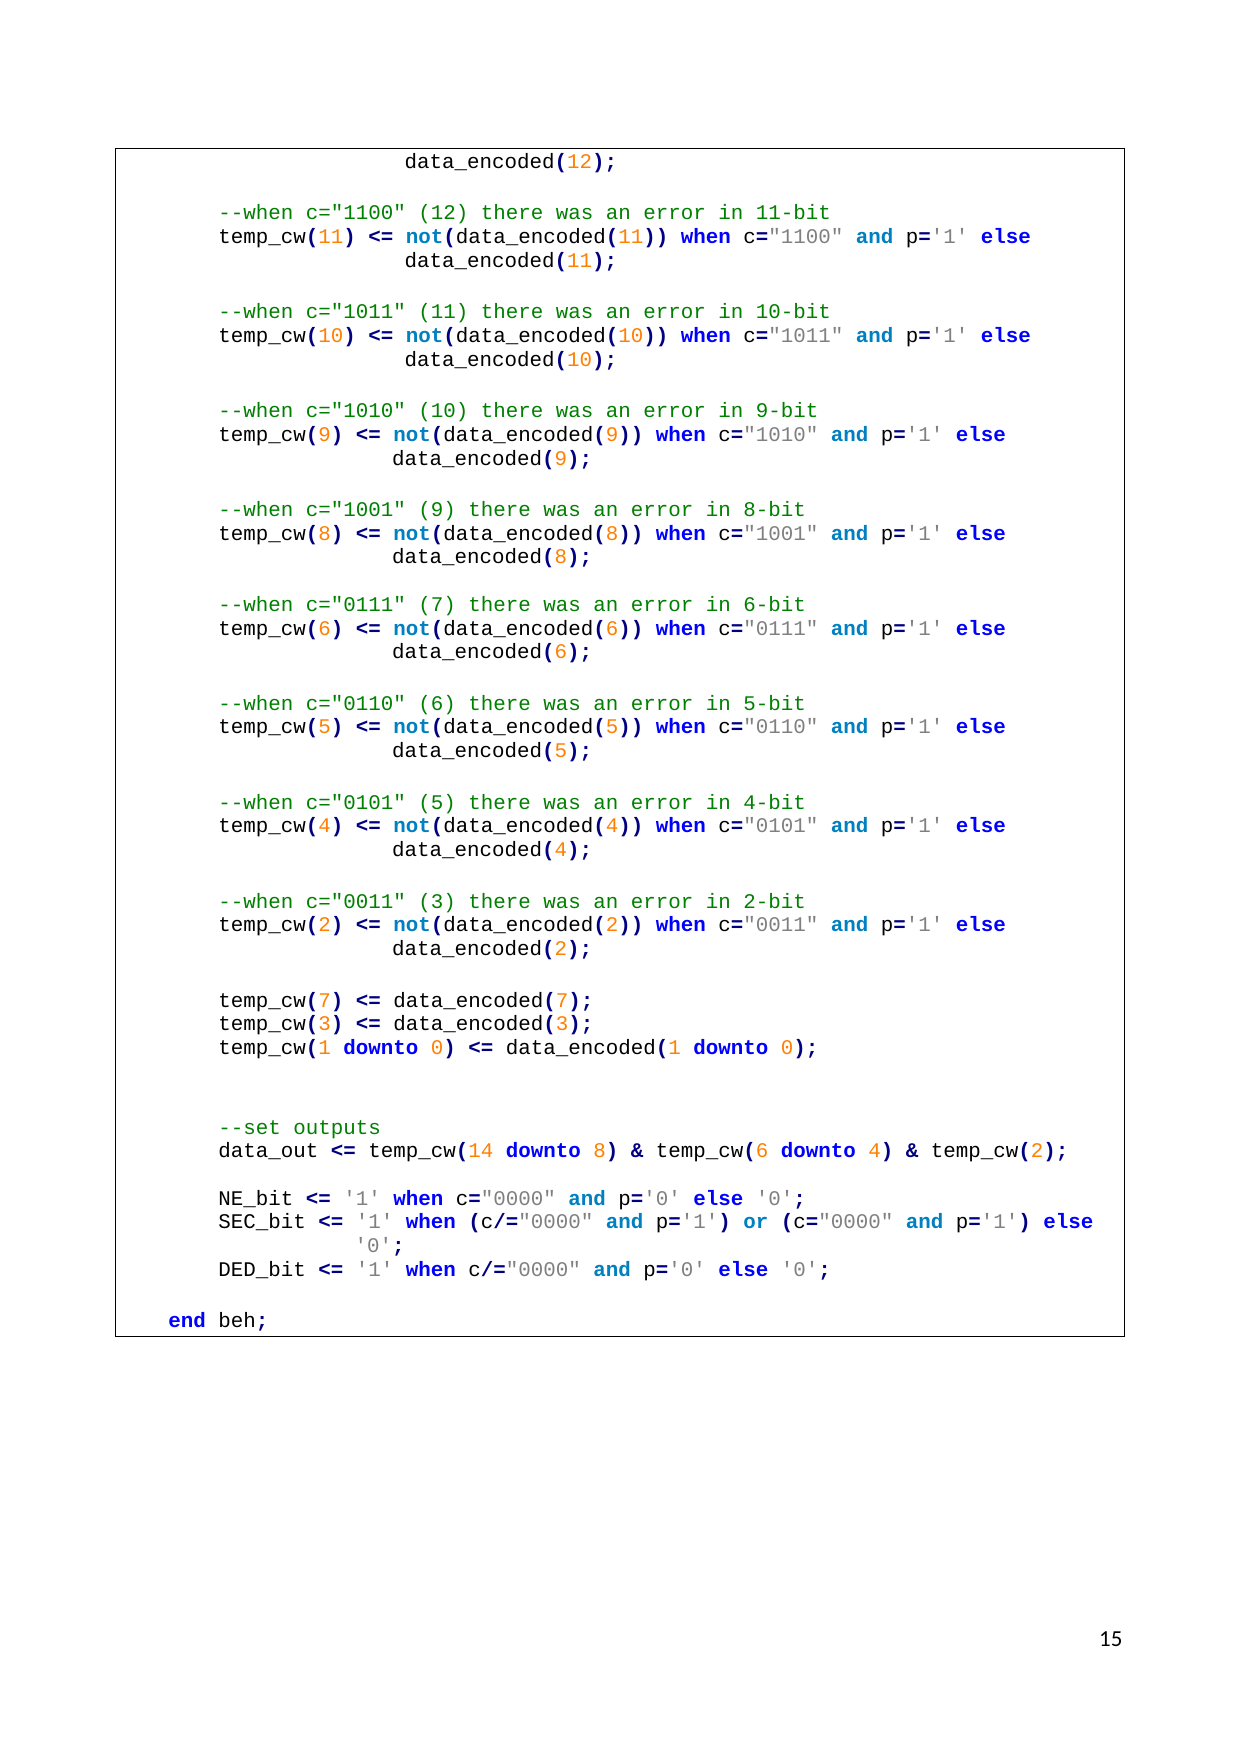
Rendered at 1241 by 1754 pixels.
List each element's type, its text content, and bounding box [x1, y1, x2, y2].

text --when c="0011" (3) there was an error in 2-bit [118, 891, 1122, 914]
text --when c="0110" (6) there was an error in 5-bit [118, 693, 1122, 716]
text data_encoded(12); [116, 149, 1124, 174]
text temp_cw(3) <= data_encoded(3); [118, 1013, 1122, 1037]
text temp_cw(9) <= not(data_encoded(9)) when c="1010" and p='1' else [118, 424, 1122, 448]
text --when c="0111" (7) there was an error in 6-bit [118, 594, 1122, 617]
text --when c="1100" (12) there was an error in 11-bit [118, 202, 1122, 226]
text --when c="0101" (5) there was an error in 4-bit [118, 792, 1122, 815]
text temp_cw(4) <= not(data_encoded(4)) when c="0101" and p='1' else [118, 815, 1122, 839]
text temp_cw(7) <= data_encoded(7); [118, 990, 1122, 1013]
text temp_cw(11) <= not(data_encoded(11)) when c="1100" and p='1' else [118, 226, 1122, 250]
text SEC_bit <= '1' when (c/="0000" and p='1') or (c="0000" and p='1') else [118, 1211, 1122, 1235]
text --set outputs [118, 1117, 1122, 1140]
text data_encoded(11); [118, 250, 1122, 273]
text data_encoded(2); [118, 938, 1122, 962]
text data_encoded(8); [118, 547, 1122, 570]
text data_encoded(5); [118, 740, 1122, 764]
text --when c="1001" (9) there was an error in 8-bit [118, 499, 1122, 523]
text --when c="1011" (11) there was an error in 10-bit [118, 301, 1122, 325]
text end beh; [116, 1307, 1124, 1336]
text temp_cw(2) <= not(data_encoded(2)) when c="0011" and p='1' else [118, 914, 1122, 938]
text data_encoded(6); [118, 641, 1122, 665]
text data_encoded(9); [118, 448, 1122, 471]
text data_encoded(10); [118, 349, 1122, 372]
text NE_bit <= '1' when c="0000" and p='0' else '0'; [118, 1188, 1122, 1211]
text data_out <= temp_cw(14 downto 8) & temp_cw(6 downto 4) & temp_cw(2); [118, 1140, 1122, 1164]
text temp_cw(6) <= not(data_encoded(6)) when c="0111" and p='1' else [118, 617, 1122, 641]
text data_encoded(4); [118, 839, 1122, 863]
text temp_cw(1 downto 0) <= data_encoded(1 downto 0); [118, 1037, 1122, 1061]
text temp_cw(10) <= not(data_encoded(10)) when c="1011" and p='1' else [118, 325, 1122, 349]
text '0'; [118, 1235, 1122, 1258]
text --when c="1010" (10) there was an error in 9-bit [118, 400, 1122, 424]
text temp_cw(5) <= not(data_encoded(5)) when c="0110" and p='1' else [118, 716, 1122, 740]
text temp_cw(8) <= not(data_encoded(8)) when c="1001" and p='1' else [118, 523, 1122, 547]
text DED_bit <= '1' when c/="0000" and p='0' else '0'; [118, 1258, 1122, 1282]
